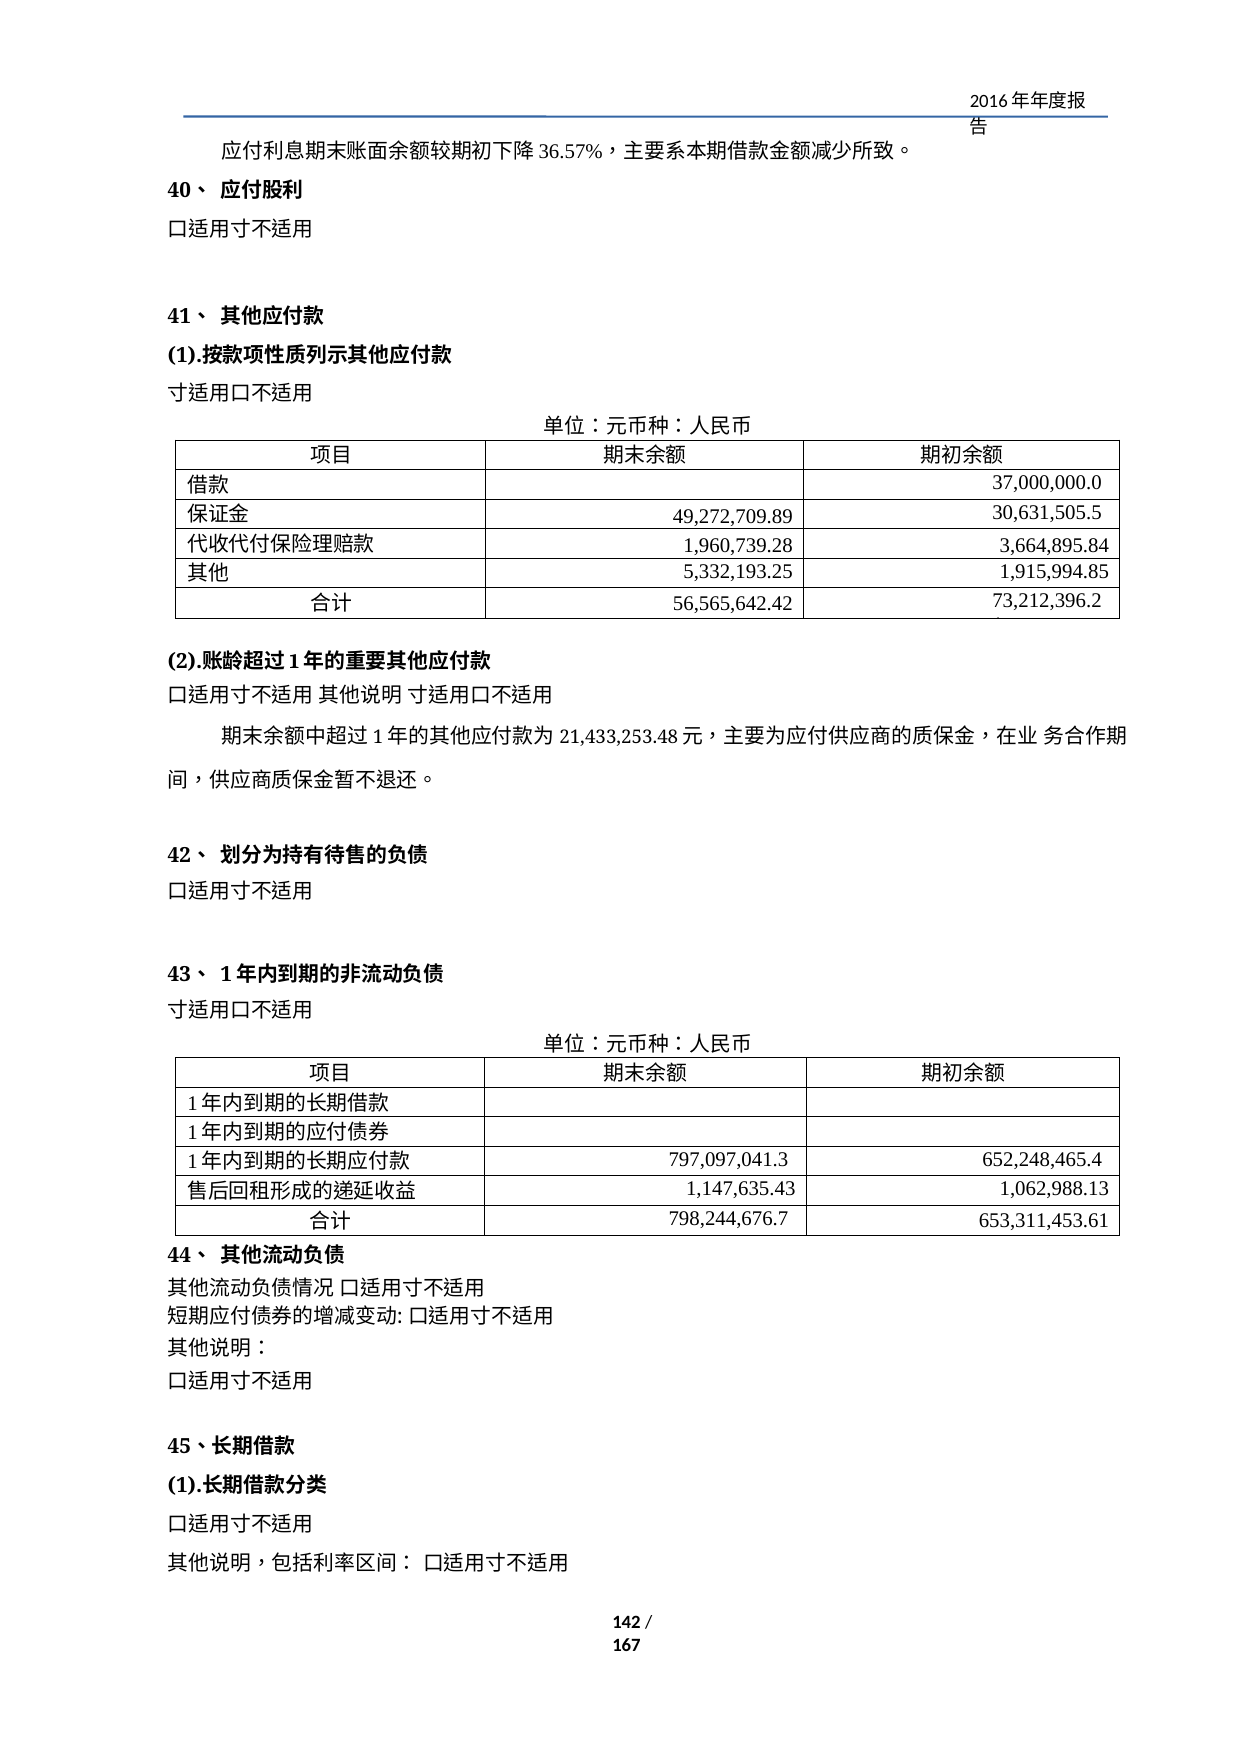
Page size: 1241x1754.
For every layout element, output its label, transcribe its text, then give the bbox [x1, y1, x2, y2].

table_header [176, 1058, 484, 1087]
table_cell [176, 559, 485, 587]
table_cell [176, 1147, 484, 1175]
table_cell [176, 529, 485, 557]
text 其他说明，包括利率区间： 口适用寸不适用 [167, 1548, 1128, 1577]
text 期末余额中超过1年的其他应付款为21,433,253.48元，主要为应付供应商的质保金，在业 务合作期间，供应商质保金暂不退还。 [167, 708, 1128, 796]
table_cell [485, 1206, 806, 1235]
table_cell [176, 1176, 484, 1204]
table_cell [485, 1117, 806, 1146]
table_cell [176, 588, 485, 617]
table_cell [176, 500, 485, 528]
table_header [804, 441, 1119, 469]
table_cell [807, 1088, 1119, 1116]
text 其他流动负债情况 口适用寸不适用 [167, 1273, 1128, 1301]
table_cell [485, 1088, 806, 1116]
text 应付利息期末账面余额较期初下降36.57%，主要系本期借款金额减少所致。 [167, 136, 1128, 165]
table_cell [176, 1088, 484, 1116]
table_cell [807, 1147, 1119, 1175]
text 单位：元币种：人民币 [167, 411, 1128, 439]
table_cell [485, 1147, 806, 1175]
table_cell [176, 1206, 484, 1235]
text 42、 划分为持有待售的负债 [167, 834, 1128, 870]
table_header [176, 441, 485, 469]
text (2).账龄超过1年的重要其他应付款 [167, 639, 1128, 676]
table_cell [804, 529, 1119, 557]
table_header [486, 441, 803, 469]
text 口适用寸不适用 [167, 1366, 1128, 1394]
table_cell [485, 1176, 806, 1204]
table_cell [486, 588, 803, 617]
text (1).按款项性质列示其他应付款 [167, 340, 1128, 368]
text 43、 1年内到期的非流动负债 [167, 952, 1128, 988]
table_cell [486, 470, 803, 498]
text 其他说明： [167, 1333, 1128, 1362]
text 40、 应付股利 [167, 175, 1128, 204]
text 41、 其他应付款 [167, 301, 1128, 329]
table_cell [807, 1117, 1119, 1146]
text 单位：元币种：人民币 [167, 1029, 1128, 1057]
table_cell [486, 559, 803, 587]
text 口适用寸不适用 [167, 214, 1128, 242]
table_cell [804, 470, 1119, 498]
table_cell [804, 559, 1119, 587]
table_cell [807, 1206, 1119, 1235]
text 口适用寸不适用 [167, 870, 1128, 906]
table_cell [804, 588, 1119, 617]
text 口适用寸不适用 其他说明 寸适用口不适用 [167, 680, 1128, 708]
text 45、长期借款 [167, 1431, 1128, 1460]
text 短期应付债券的增减变动: 口适用寸不适用 [167, 1301, 1128, 1329]
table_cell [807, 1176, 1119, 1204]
text 44、 其他流动负债 [167, 1240, 1128, 1268]
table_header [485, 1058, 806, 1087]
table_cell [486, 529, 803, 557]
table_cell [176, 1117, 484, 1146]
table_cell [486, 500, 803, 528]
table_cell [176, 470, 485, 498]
text 寸适用口不适用 [167, 988, 1128, 1024]
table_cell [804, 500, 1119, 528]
text (1).长期借款分类 [167, 1470, 1128, 1499]
text 寸适用口不适用 [167, 378, 1128, 407]
text 口适用寸不适用 [167, 1509, 1128, 1538]
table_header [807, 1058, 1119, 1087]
